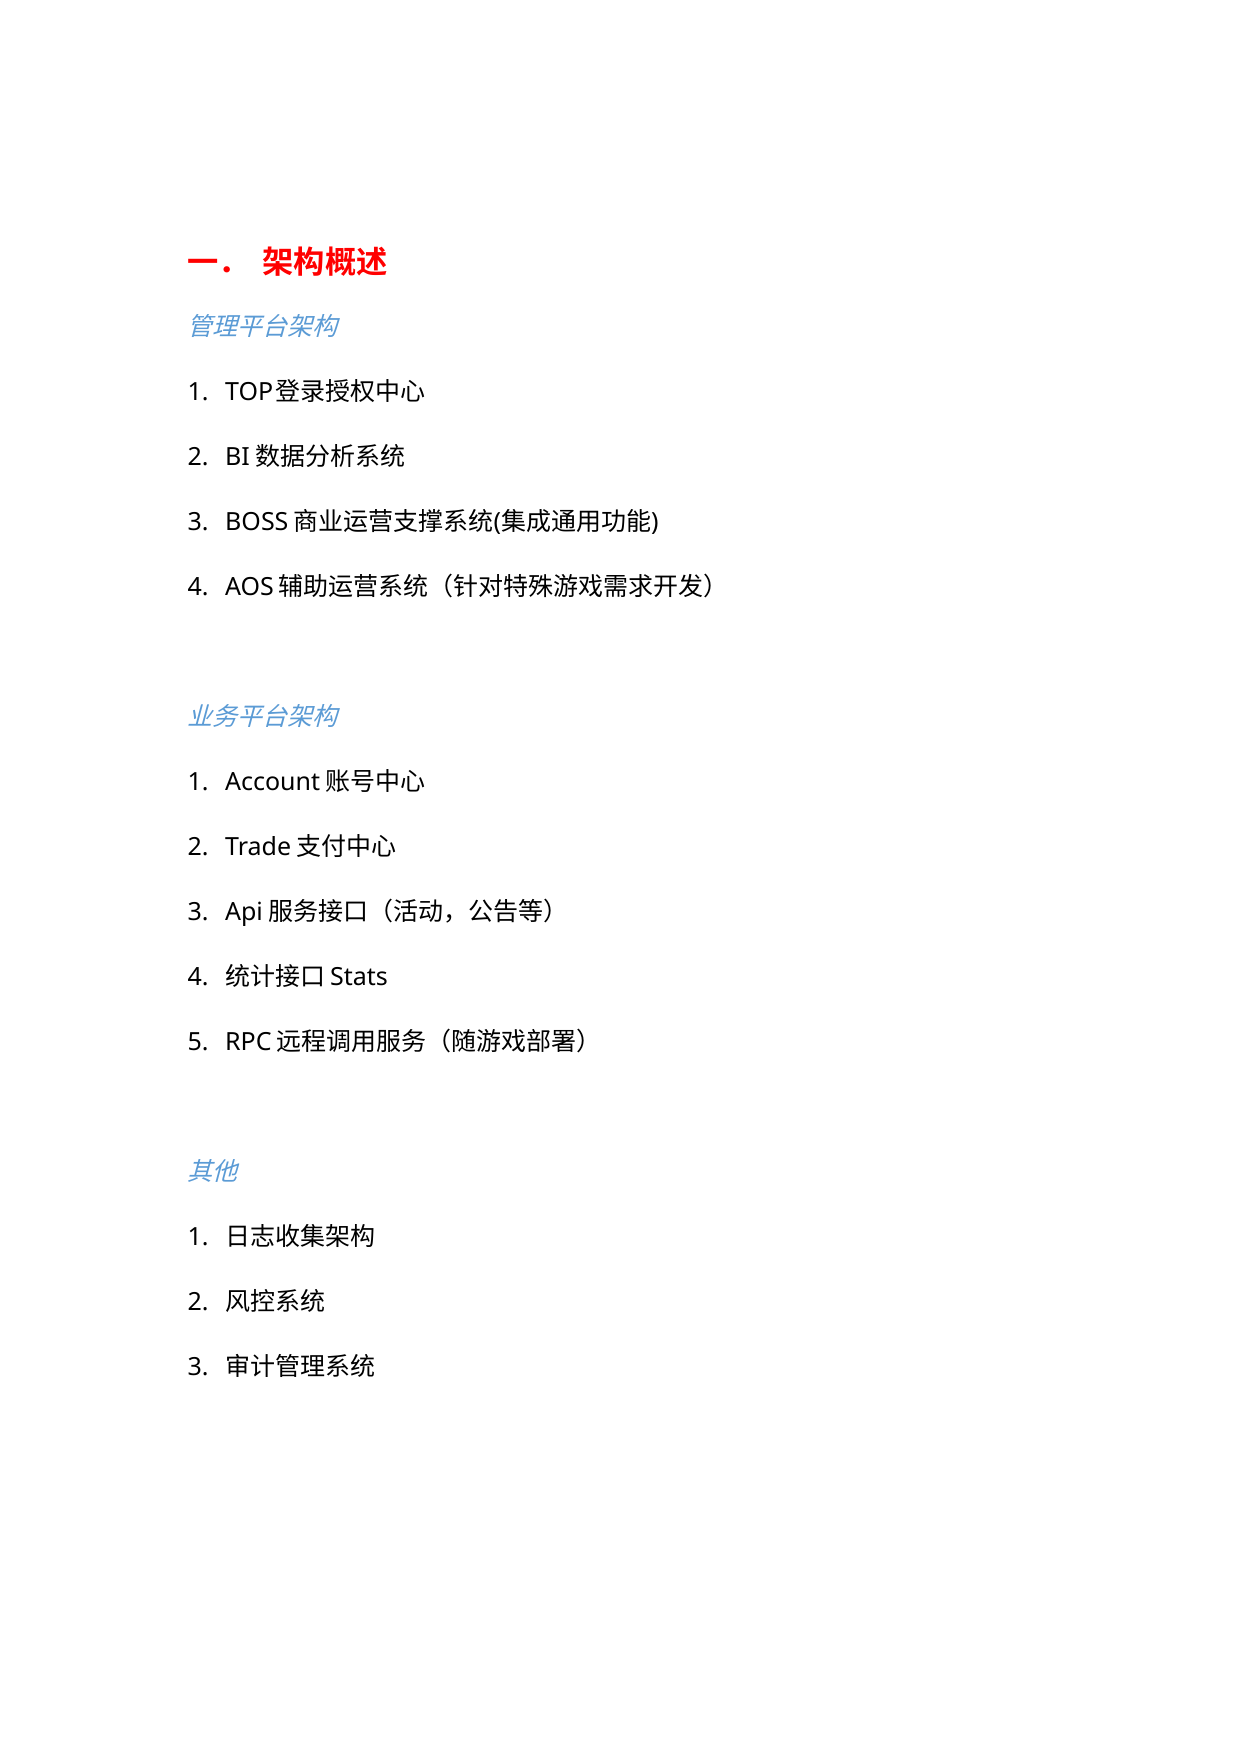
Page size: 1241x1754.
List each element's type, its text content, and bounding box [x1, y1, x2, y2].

list Api服务接口（活动，公告等） [187, 877, 1053, 942]
list Trade支付中心 [187, 812, 1053, 877]
list RPC远程调用服务（随游戏部署） [187, 1007, 1053, 1072]
list 架构概述 [187, 227, 1053, 292]
list BOSS商业运营支撑系统(集成通用功能) [187, 487, 1053, 552]
list BI数据分析系统 [187, 422, 1053, 487]
list Account账号中心 [187, 747, 1053, 812]
text 其他 [187, 1137, 1053, 1202]
list AOS辅助运营系统（针对特殊游戏需求开发） [187, 552, 1053, 617]
list 审计管理系统 [187, 1332, 1053, 1397]
list 日志收集架构 [187, 1202, 1053, 1267]
list 风控系统 [187, 1267, 1053, 1332]
list TOP 登录授权中心 [187, 357, 1053, 422]
text 管理平台架构 [187, 292, 1053, 357]
text 业务平台架构 [187, 682, 1053, 747]
list 统计接口Stats [187, 942, 1053, 1007]
